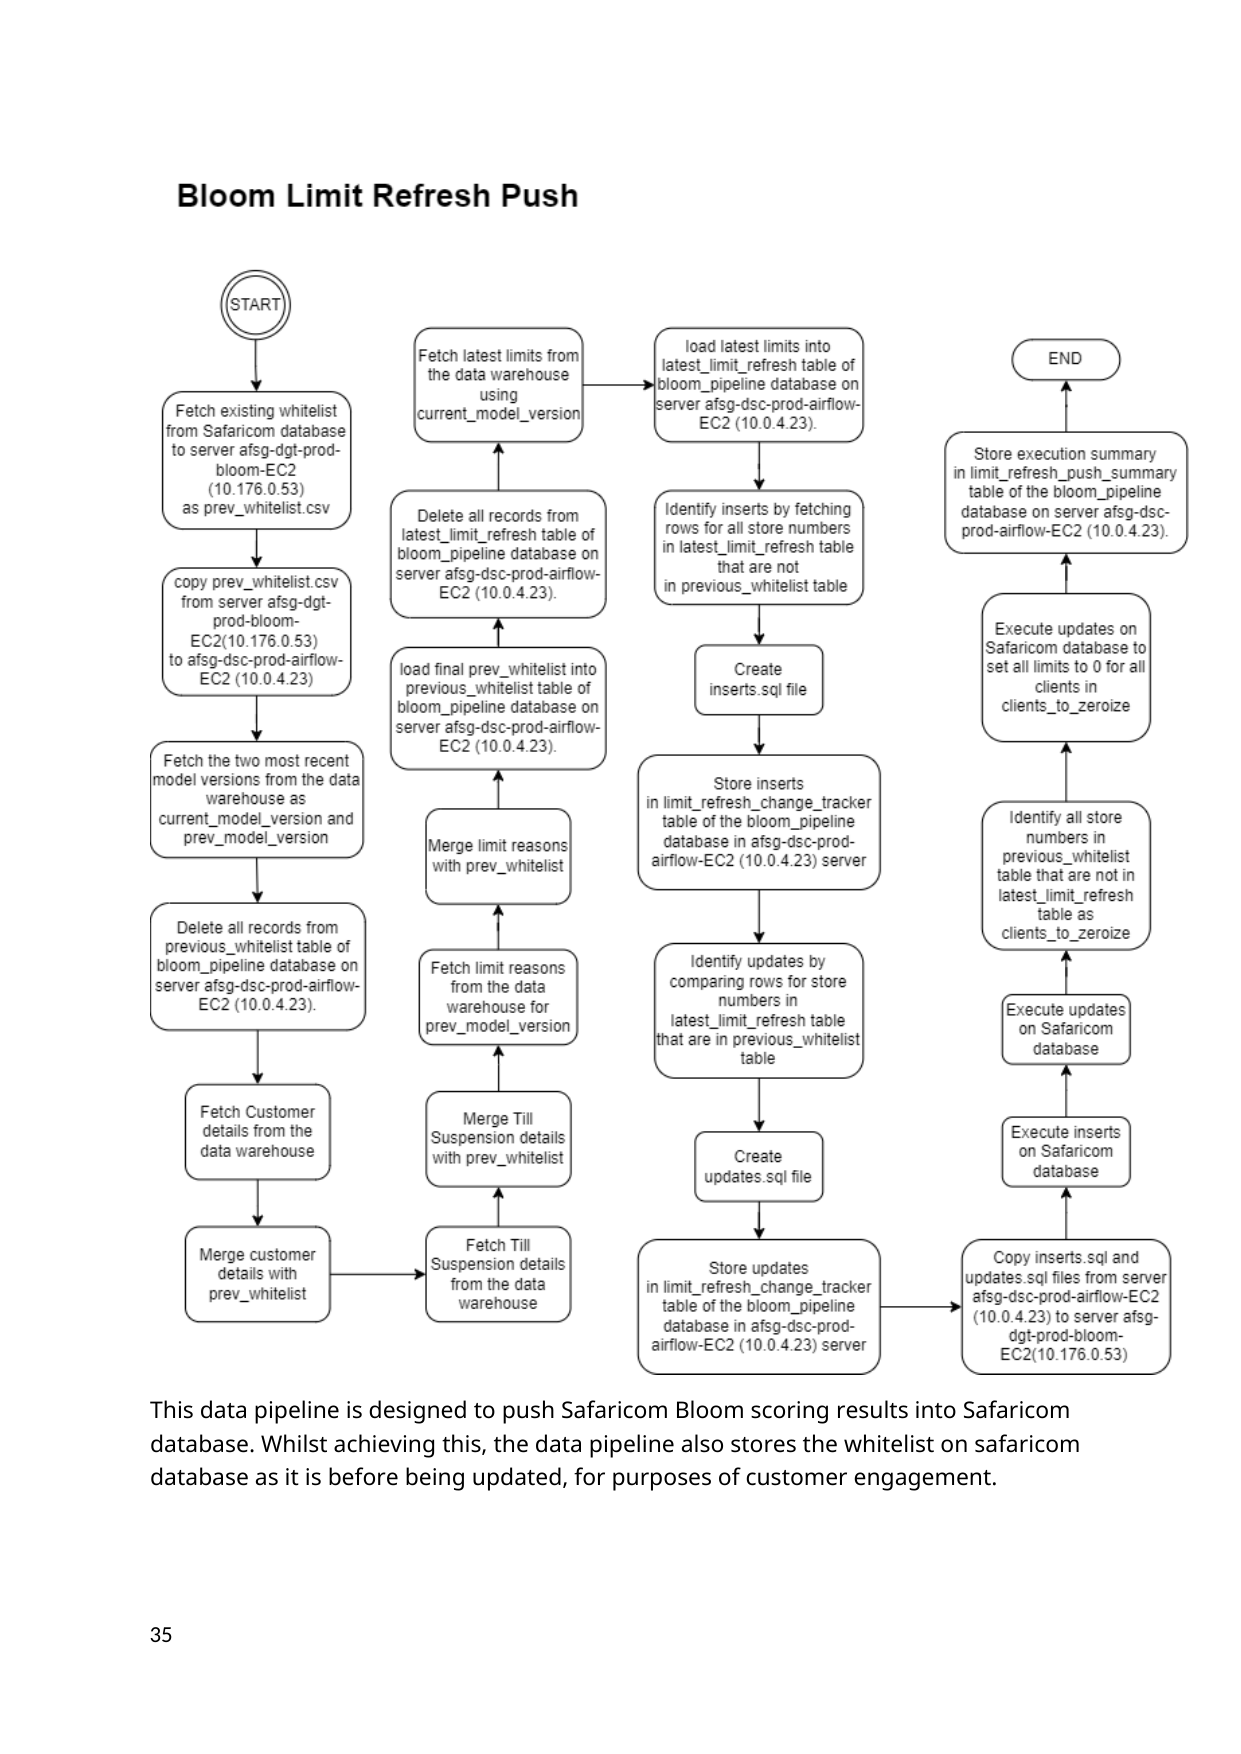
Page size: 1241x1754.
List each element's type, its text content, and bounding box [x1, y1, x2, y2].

text This data pipeline is designed to push Safaricom Bloom scoring results into Safaricom database. Whilst achieving this, the data pipeline also stores the whitelist on safaricom database as it is before being updated, for purposes of customer engagement. [150, 1394, 1090, 1493]
picture [150, 150, 1189, 1375]
